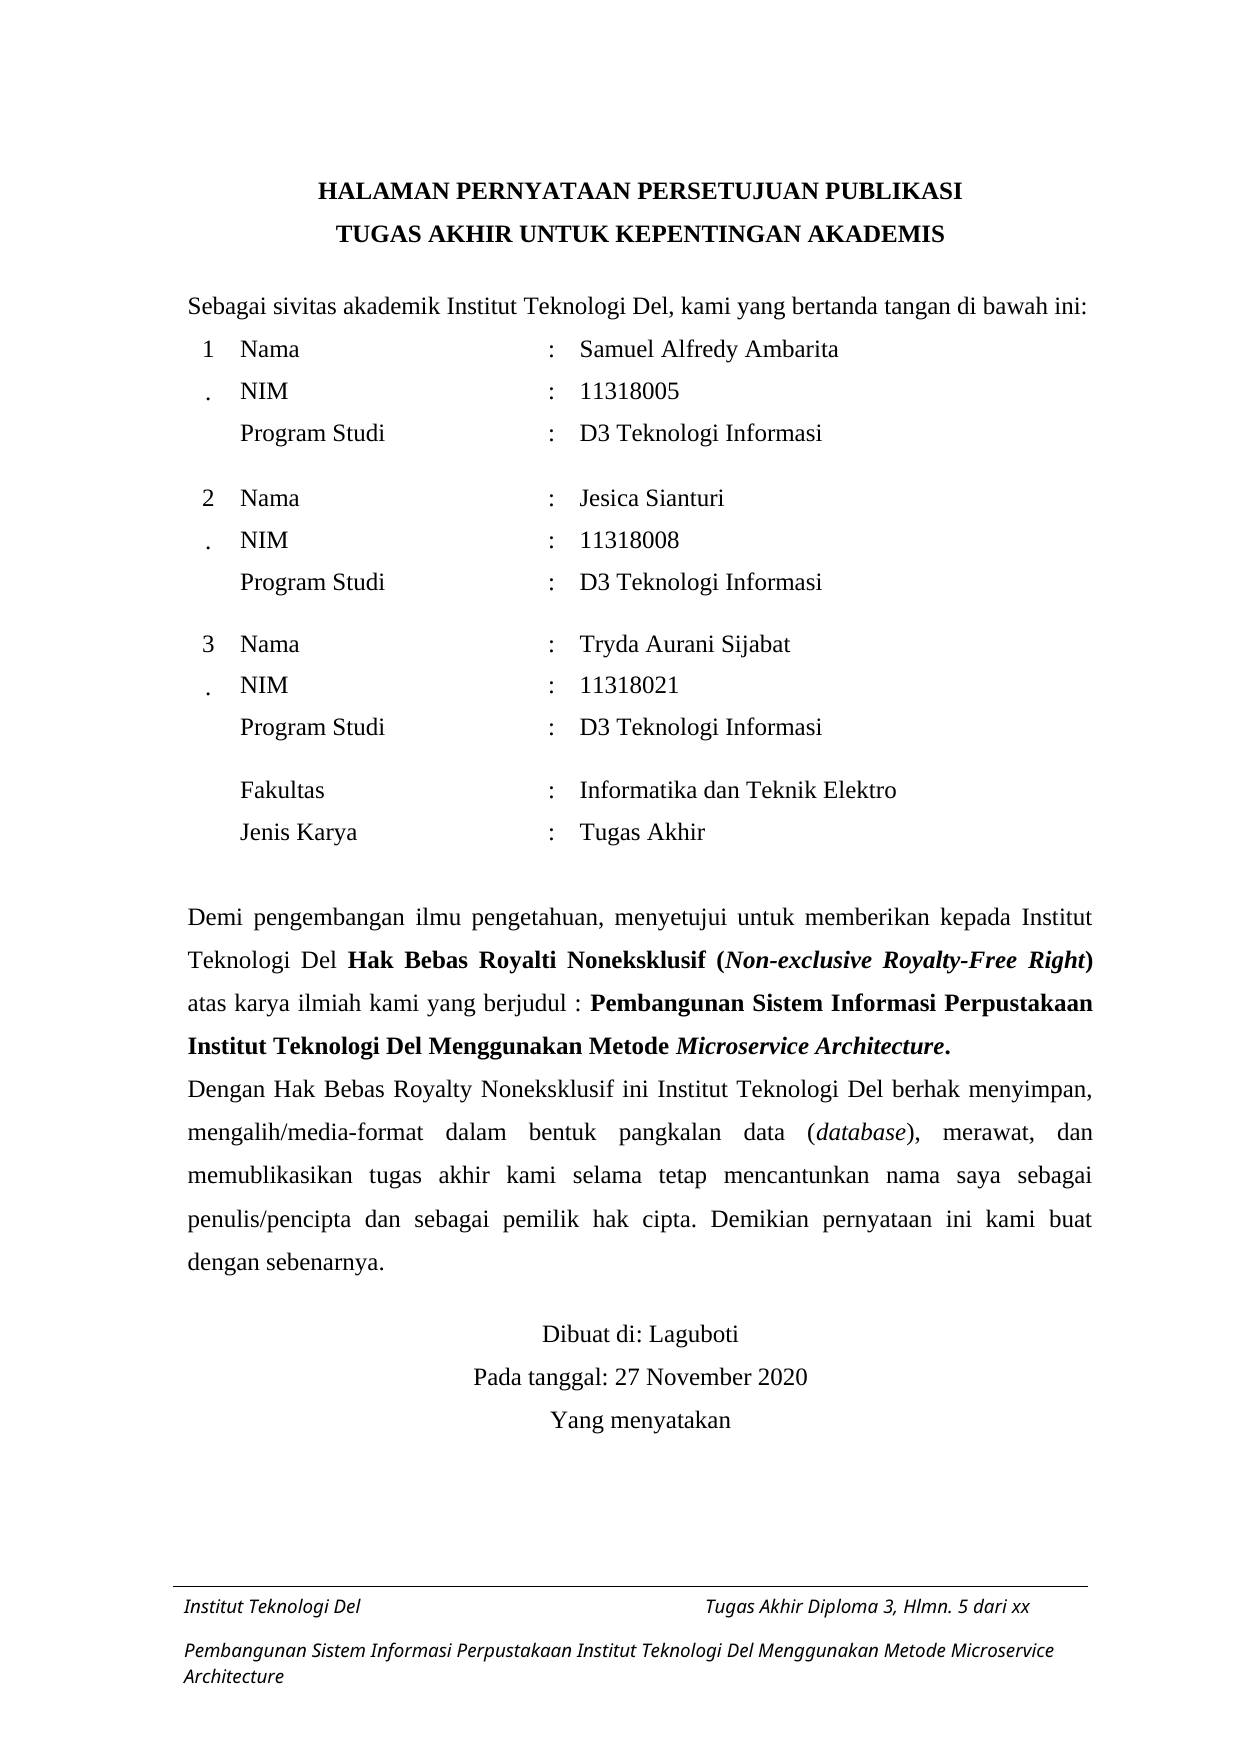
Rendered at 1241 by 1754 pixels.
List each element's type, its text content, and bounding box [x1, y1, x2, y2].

table_cell 2. [188, 483, 229, 629]
table_cell : [535, 376, 568, 418]
table_cell Jenis Karya [229, 817, 534, 859]
table_cell : [535, 525, 568, 567]
table_header 1. [188, 334, 229, 483]
table_cell : [535, 483, 568, 525]
table_cell NIM [229, 671, 534, 712]
table_cell : [535, 671, 568, 712]
text Pada tanggal: 27 November 2020 [187, 1362, 1093, 1391]
table_cell Jesica Sianturi [568, 483, 1118, 525]
table_cell : [535, 775, 568, 817]
table_cell Program Studi [229, 713, 534, 775]
table_cell : [535, 713, 568, 775]
table_cell 11318005 [568, 376, 1118, 418]
table_header Samuel Alfredy Ambarita [568, 334, 1118, 376]
table_cell Informatika dan Teknik Elektro [568, 775, 1118, 817]
table_cell NIM [229, 376, 534, 418]
table_cell Program Studi [229, 418, 534, 483]
table_header : [535, 334, 568, 376]
table_cell Tugas Akhir [568, 817, 1118, 859]
table_cell : [535, 817, 568, 859]
table_cell Nama [229, 629, 534, 671]
table_cell Program Studi [229, 567, 534, 629]
table_cell 3. [188, 629, 229, 859]
table_cell : [535, 629, 568, 671]
table_cell : [535, 418, 568, 483]
text TUGAS AKHIR UNTUK KEPENTINGAN AKADEMIS [187, 219, 1093, 248]
text Dibuat di: Laguboti [187, 1319, 1093, 1347]
table_cell NIM [229, 525, 534, 567]
table_cell D3 Teknologi Informasi [568, 418, 1118, 483]
table_cell Fakultas [229, 775, 534, 817]
table_cell D3 Teknologi Informasi [568, 713, 1118, 775]
text Yang menyatakan [187, 1405, 1093, 1434]
table_cell Nama [229, 483, 534, 525]
text Dengan Hak Bebas Royalty Noneksklusif ini Institut Teknologi Del berhak menyimpan, mengalih/media-format dalam bentuk pangkalan data (database), merawat, dan memublikasikan tugas akhir kami selama tetap mencantunkan nama saya sebagai penulis/pencipta dan sebagai pemilik hak cipta. Demikian pernyataan ini kami buat dengan sebenarnya. [187, 1074, 1093, 1276]
table_cell 11318021 [568, 671, 1118, 712]
text Sebagai sivitas akademik Institut Teknologi Del, kami yang bertanda tangan di bawah ini: [187, 291, 1093, 319]
table_cell 11318008 [568, 525, 1118, 567]
text HALAMAN PERNYATAAN PERSETUJUAN PUBLIKASI [187, 176, 1093, 204]
text Demi pengembangan ilmu pengetahuan, menyetujui untuk memberikan kepada Institut Teknologi Del Hak Bebas Royalti Noneksklusif (Non-exclusive Royalty-Free Right) atas karya ilmiah kami yang berjudul : Pembangunan Sistem Informasi Perpustakaan Institut Teknologi Del Menggunakan Metode Microservice Architecture. [187, 902, 1093, 1060]
table_cell Tryda Aurani Sijabat [568, 629, 1118, 671]
table_cell D3 Teknologi Informasi [568, 567, 1118, 629]
table_header Nama [229, 334, 534, 376]
table_cell : [535, 567, 568, 629]
